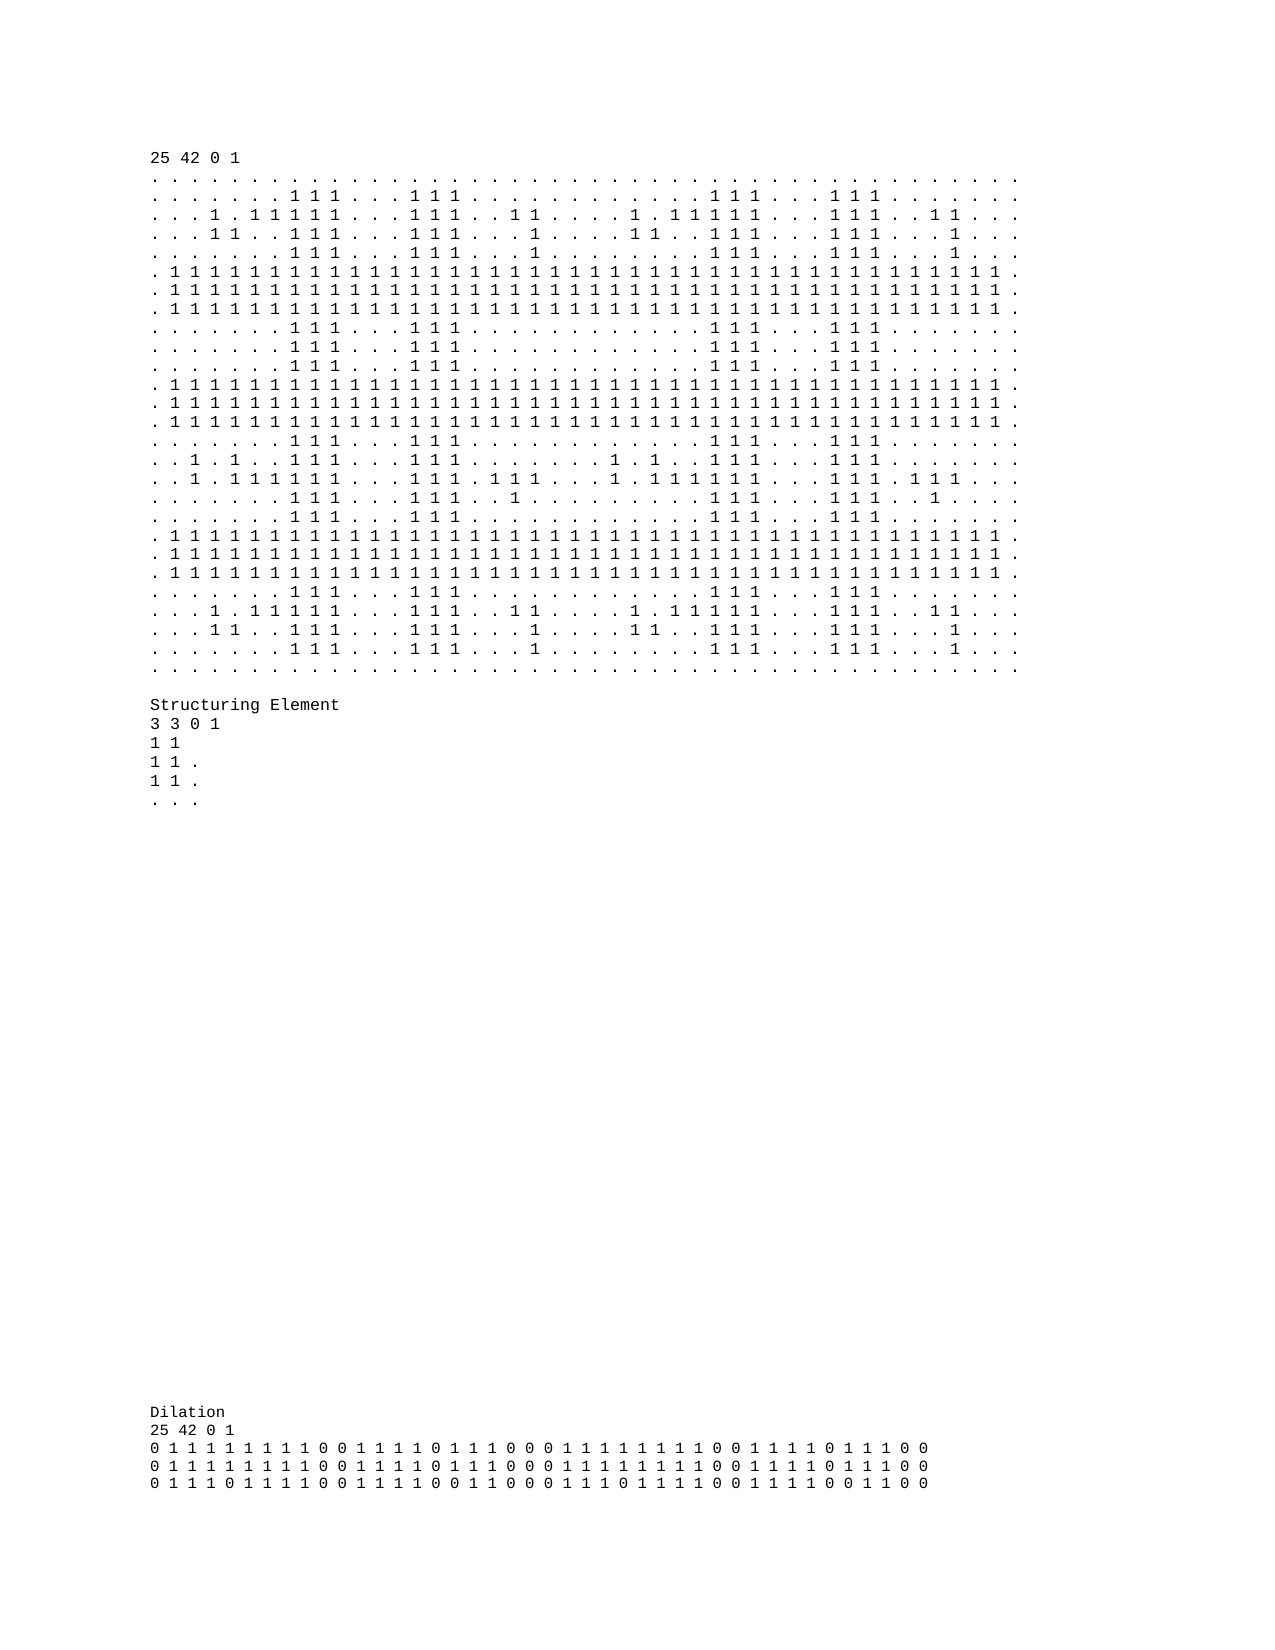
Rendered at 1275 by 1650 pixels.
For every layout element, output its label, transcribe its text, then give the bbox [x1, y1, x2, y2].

text . . . . . . . 1 1 1 . . . 1 1 1 . . . . . . . . . . . . 1 1 1 . . . 1 1 1 . . . . . . . [150, 433, 1125, 452]
text . . . . . . . 1 1 1 . . . 1 1 1 . . . . . . . . . . . . 1 1 1 . . . 1 1 1 . . . . . . . [150, 320, 1125, 338]
text . . . . . . . 1 1 1 . . . 1 1 1 . . . . . . . . . . . . 1 1 1 . . . 1 1 1 . . . . . . . [150, 584, 1125, 602]
text . . . [150, 791, 1125, 810]
text . . . . . . . . . . . . . . . . . . . . . . . . . . . . . . . . . . . . . . . . . . . . [150, 659, 1125, 678]
text . . . . . . . 1 1 1 . . . 1 1 1 . . 1 . . . . . . . . . 1 1 1 . . . 1 1 1 . . 1 . . . . [150, 489, 1125, 508]
text 0 1 1 1 0 1 1 1 1 0 0 1 1 1 1 0 0 1 1 0 0 0 1 1 1 0 1 1 1 1 0 0 1 1 1 1 0 0 1 1 0 0 [150, 1476, 1125, 1493]
text . . . . . . . . . . . . . . . . . . . . . . . . . . . . . . . . . . . . . . . . . . . . [150, 169, 1125, 188]
text . . 1 . 1 . . 1 1 1 . . . 1 1 1 . . . . . . . 1 . 1 . . 1 1 1 . . . 1 1 1 . . . . . . . [150, 452, 1125, 471]
text Dilation [150, 1405, 1125, 1423]
text 1 1 . [150, 753, 1125, 772]
text . 1 1 1 1 1 1 1 1 1 1 1 1 1 1 1 1 1 1 1 1 1 1 1 1 1 1 1 1 1 1 1 1 1 1 1 1 1 1 1 1 1 1 . [150, 527, 1125, 546]
text . 1 1 1 1 1 1 1 1 1 1 1 1 1 1 1 1 1 1 1 1 1 1 1 1 1 1 1 1 1 1 1 1 1 1 1 1 1 1 1 1 1 1 . [150, 395, 1125, 414]
text . . . . . . . 1 1 1 . . . 1 1 1 . . . . . . . . . . . . 1 1 1 . . . 1 1 1 . . . . . . . [150, 357, 1125, 376]
text . . . . . . . 1 1 1 . . . 1 1 1 . . . . . . . . . . . . 1 1 1 . . . 1 1 1 . . . . . . . [150, 188, 1125, 207]
text 3 3 0 1 [150, 716, 1125, 734]
text . 1 1 1 1 1 1 1 1 1 1 1 1 1 1 1 1 1 1 1 1 1 1 1 1 1 1 1 1 1 1 1 1 1 1 1 1 1 1 1 1 1 1 . [150, 282, 1125, 301]
text . 1 1 1 1 1 1 1 1 1 1 1 1 1 1 1 1 1 1 1 1 1 1 1 1 1 1 1 1 1 1 1 1 1 1 1 1 1 1 1 1 1 1 . [150, 565, 1125, 584]
text . 1 1 1 1 1 1 1 1 1 1 1 1 1 1 1 1 1 1 1 1 1 1 1 1 1 1 1 1 1 1 1 1 1 1 1 1 1 1 1 1 1 1 . [150, 546, 1125, 565]
text Structuring Element [150, 697, 1125, 716]
text 1 1 . [150, 772, 1125, 791]
text . . . 1 1 . . 1 1 1 . . . 1 1 1 . . . 1 . . . . 1 1 . . 1 1 1 . . . 1 1 1 . . . 1 . . . [150, 621, 1125, 640]
text 25 42 0 1 [150, 150, 1125, 169]
text . . . . . . . 1 1 1 . . . 1 1 1 . . . . . . . . . . . . 1 1 1 . . . 1 1 1 . . . . . . . [150, 338, 1125, 357]
text . 1 1 1 1 1 1 1 1 1 1 1 1 1 1 1 1 1 1 1 1 1 1 1 1 1 1 1 1 1 1 1 1 1 1 1 1 1 1 1 1 1 1 . [150, 301, 1125, 320]
text . . . . . . . 1 1 1 . . . 1 1 1 . . . 1 . . . . . . . . 1 1 1 . . . 1 1 1 . . . 1 . . . [150, 244, 1125, 263]
text 1 1 [150, 734, 1125, 753]
text . 1 1 1 1 1 1 1 1 1 1 1 1 1 1 1 1 1 1 1 1 1 1 1 1 1 1 1 1 1 1 1 1 1 1 1 1 1 1 1 1 1 1 . [150, 263, 1125, 282]
text . . 1 . 1 1 1 1 1 1 . . . 1 1 1 . 1 1 1 . . . 1 . 1 1 1 1 1 1 . . . 1 1 1 . 1 1 1 . . . [150, 471, 1125, 489]
text . . . . . . . 1 1 1 . . . 1 1 1 . . . . . . . . . . . . 1 1 1 . . . 1 1 1 . . . . . . . [150, 508, 1125, 527]
text . . . . . . . 1 1 1 . . . 1 1 1 . . . 1 . . . . . . . . 1 1 1 . . . 1 1 1 . . . 1 . . . [150, 640, 1125, 659]
text . . . 1 . 1 1 1 1 1 . . . 1 1 1 . . 1 1 . . . . 1 . 1 1 1 1 1 . . . 1 1 1 . . 1 1 . . . [150, 602, 1125, 621]
text . 1 1 1 1 1 1 1 1 1 1 1 1 1 1 1 1 1 1 1 1 1 1 1 1 1 1 1 1 1 1 1 1 1 1 1 1 1 1 1 1 1 1 . [150, 376, 1125, 395]
text . . . 1 1 . . 1 1 1 . . . 1 1 1 . . . 1 . . . . 1 1 . . 1 1 1 . . . 1 1 1 . . . 1 . . . [150, 225, 1125, 244]
text 25 42 0 1 [150, 1423, 1125, 1440]
text 0 1 1 1 1 1 1 1 1 0 0 1 1 1 1 0 1 1 1 0 0 0 1 1 1 1 1 1 1 1 0 0 1 1 1 1 0 1 1 1 0 0 [150, 1440, 1125, 1458]
text 0 1 1 1 1 1 1 1 1 0 0 1 1 1 1 0 1 1 1 0 0 0 1 1 1 1 1 1 1 1 0 0 1 1 1 1 0 1 1 1 0 0 [150, 1458, 1125, 1476]
text . . . 1 . 1 1 1 1 1 . . . 1 1 1 . . 1 1 . . . . 1 . 1 1 1 1 1 . . . 1 1 1 . . 1 1 . . . [150, 207, 1125, 225]
text . 1 1 1 1 1 1 1 1 1 1 1 1 1 1 1 1 1 1 1 1 1 1 1 1 1 1 1 1 1 1 1 1 1 1 1 1 1 1 1 1 1 1 . [150, 414, 1125, 433]
